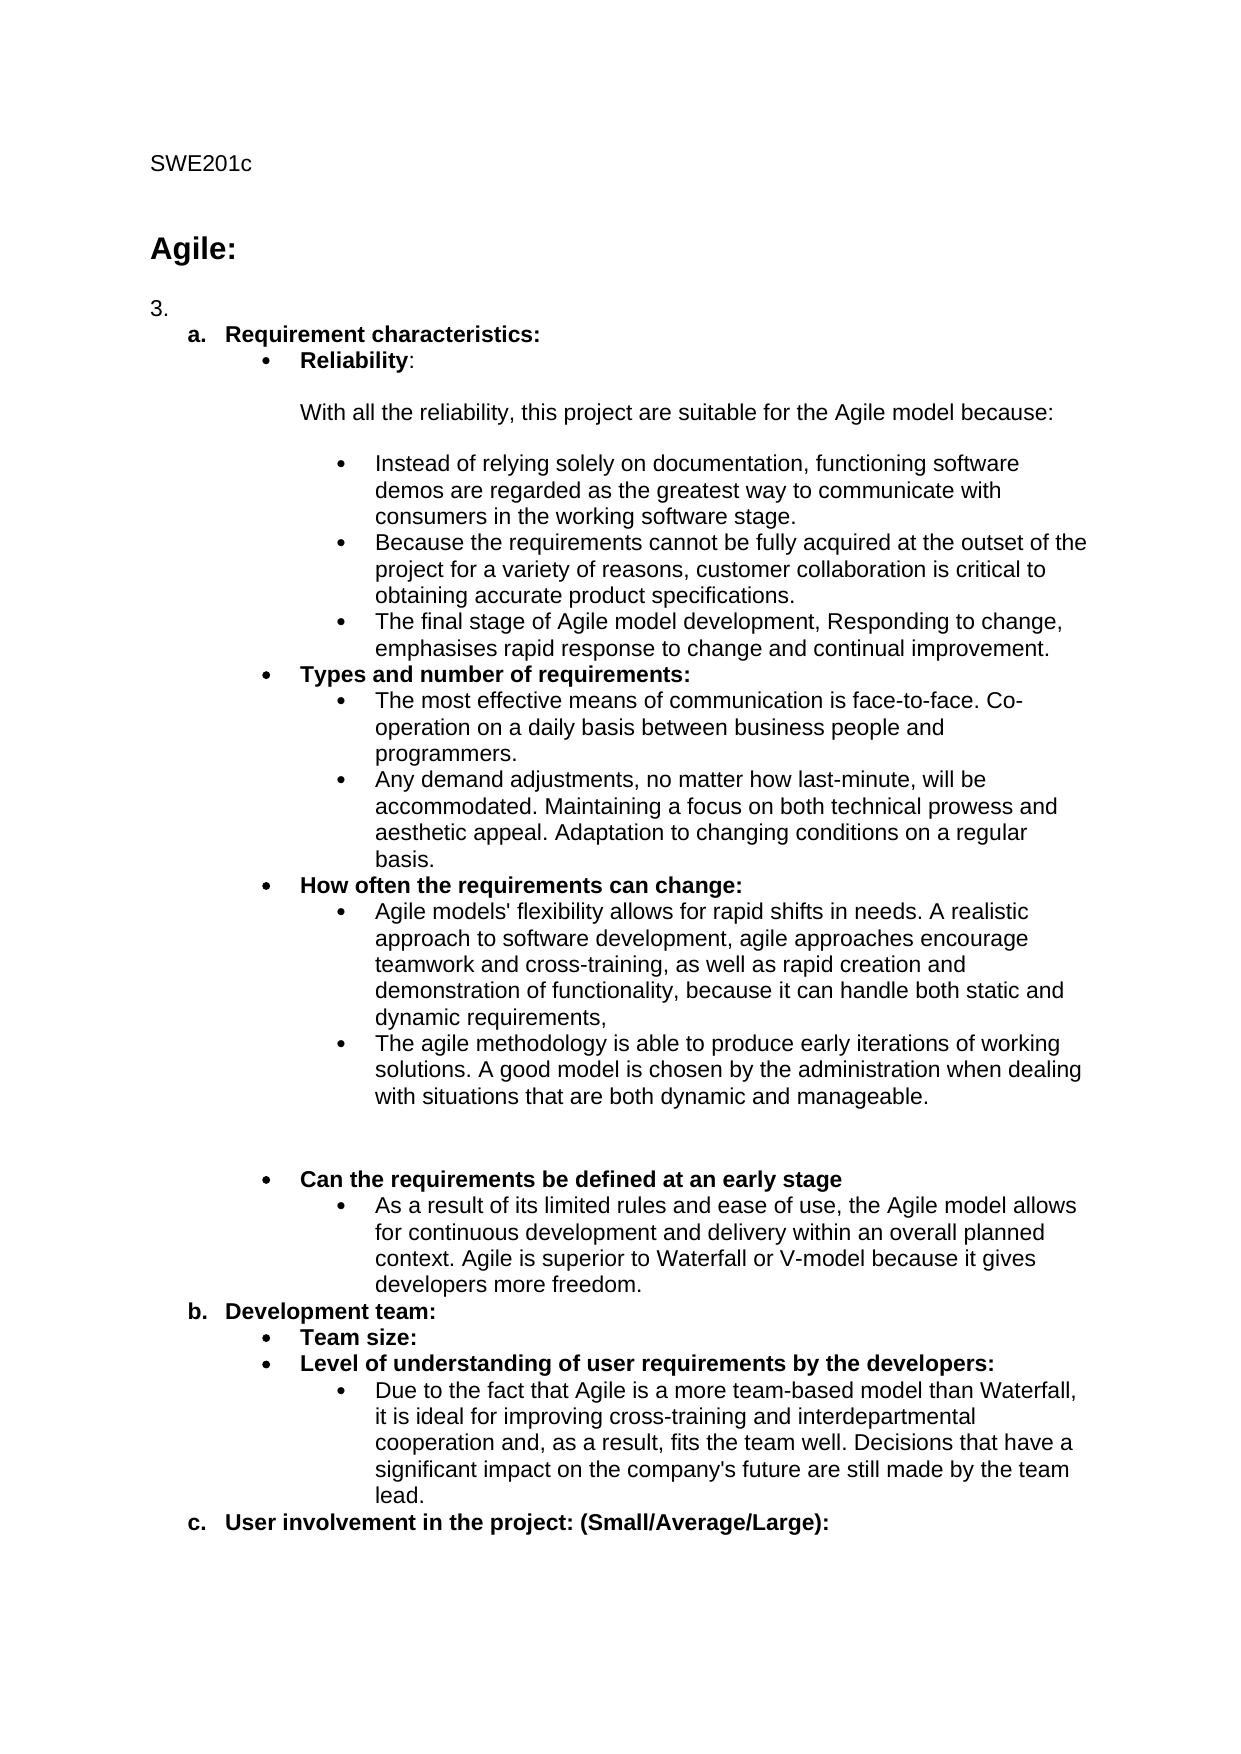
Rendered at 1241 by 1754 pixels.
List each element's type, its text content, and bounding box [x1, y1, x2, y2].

list The agile methodology is able to produce early iterations of working solutions. A good model is chosen by the administration when dealing with situations that are both dynamic and manageable. [337, 1030, 1090, 1109]
text With all the reliability, this project are suitable for the Agile model because: [300, 399, 1090, 425]
list Any demand adjustments, no matter how last-minute, will be accommodated. Maintaining a focus on both technical prowess and aesthetic appeal. Adaptation to changing conditions on a regular basis. [337, 766, 1090, 872]
list Can the requirements be defined at an early stage [262, 1166, 1090, 1192]
list Types and number of requirements: [262, 661, 1090, 687]
list As a result of its limited rules and ease of use, the Agile model allows for continuous development and delivery within an overall planned context. Agile is superior to Waterfall or V-model because it gives developers more freedom. [337, 1192, 1090, 1298]
list Requirement characteristics: [187, 321, 1090, 347]
list How often the requirements can change: [262, 872, 1090, 898]
text SWE201c [150, 150, 1090, 176]
list Team size: [262, 1324, 1090, 1350]
list Reliability: [262, 347, 1090, 374]
list Because the requirements cannot be fully acquired at the outset of the project for a variety of reasons, customer collaboration is critical to obtaining accurate product specifications. [337, 529, 1090, 608]
list Development team: [187, 1298, 1090, 1324]
list Agile models' flexibility allows for rapid shifts in needs. A realistic approach to software development, agile approaches encourage teamwork and cross-training, as well as rapid creation and demonstration of functionality, because it can handle both static and dynamic requirements, [337, 898, 1090, 1030]
list User involvement in the project: (Small/Average/Large): [187, 1508, 1090, 1535]
list Level of understanding of user requirements by the developers: [262, 1350, 1090, 1377]
list Due to the fact that Agile is a more team-based model than Waterfall, it is ideal for improving cross-training and interdepartmental cooperation and, as a result, fits the team well. Decisions that have a significant impact on the company's future are still made by the team lead. [337, 1377, 1090, 1508]
list The final stage of Agile model development, Responding to change, emphasises rapid response to change and continual improvement. [337, 608, 1090, 661]
list Instead of relying solely on documentation, functioning software demos are regarded as the greatest way to communicate with consumers in the working software stage. [337, 450, 1090, 529]
list The most effective means of communication is face-to-face. Co-operation on a daily basis between business people and programmers. [337, 687, 1090, 766]
text Agile: [150, 230, 1090, 266]
text 3. [150, 295, 1090, 321]
